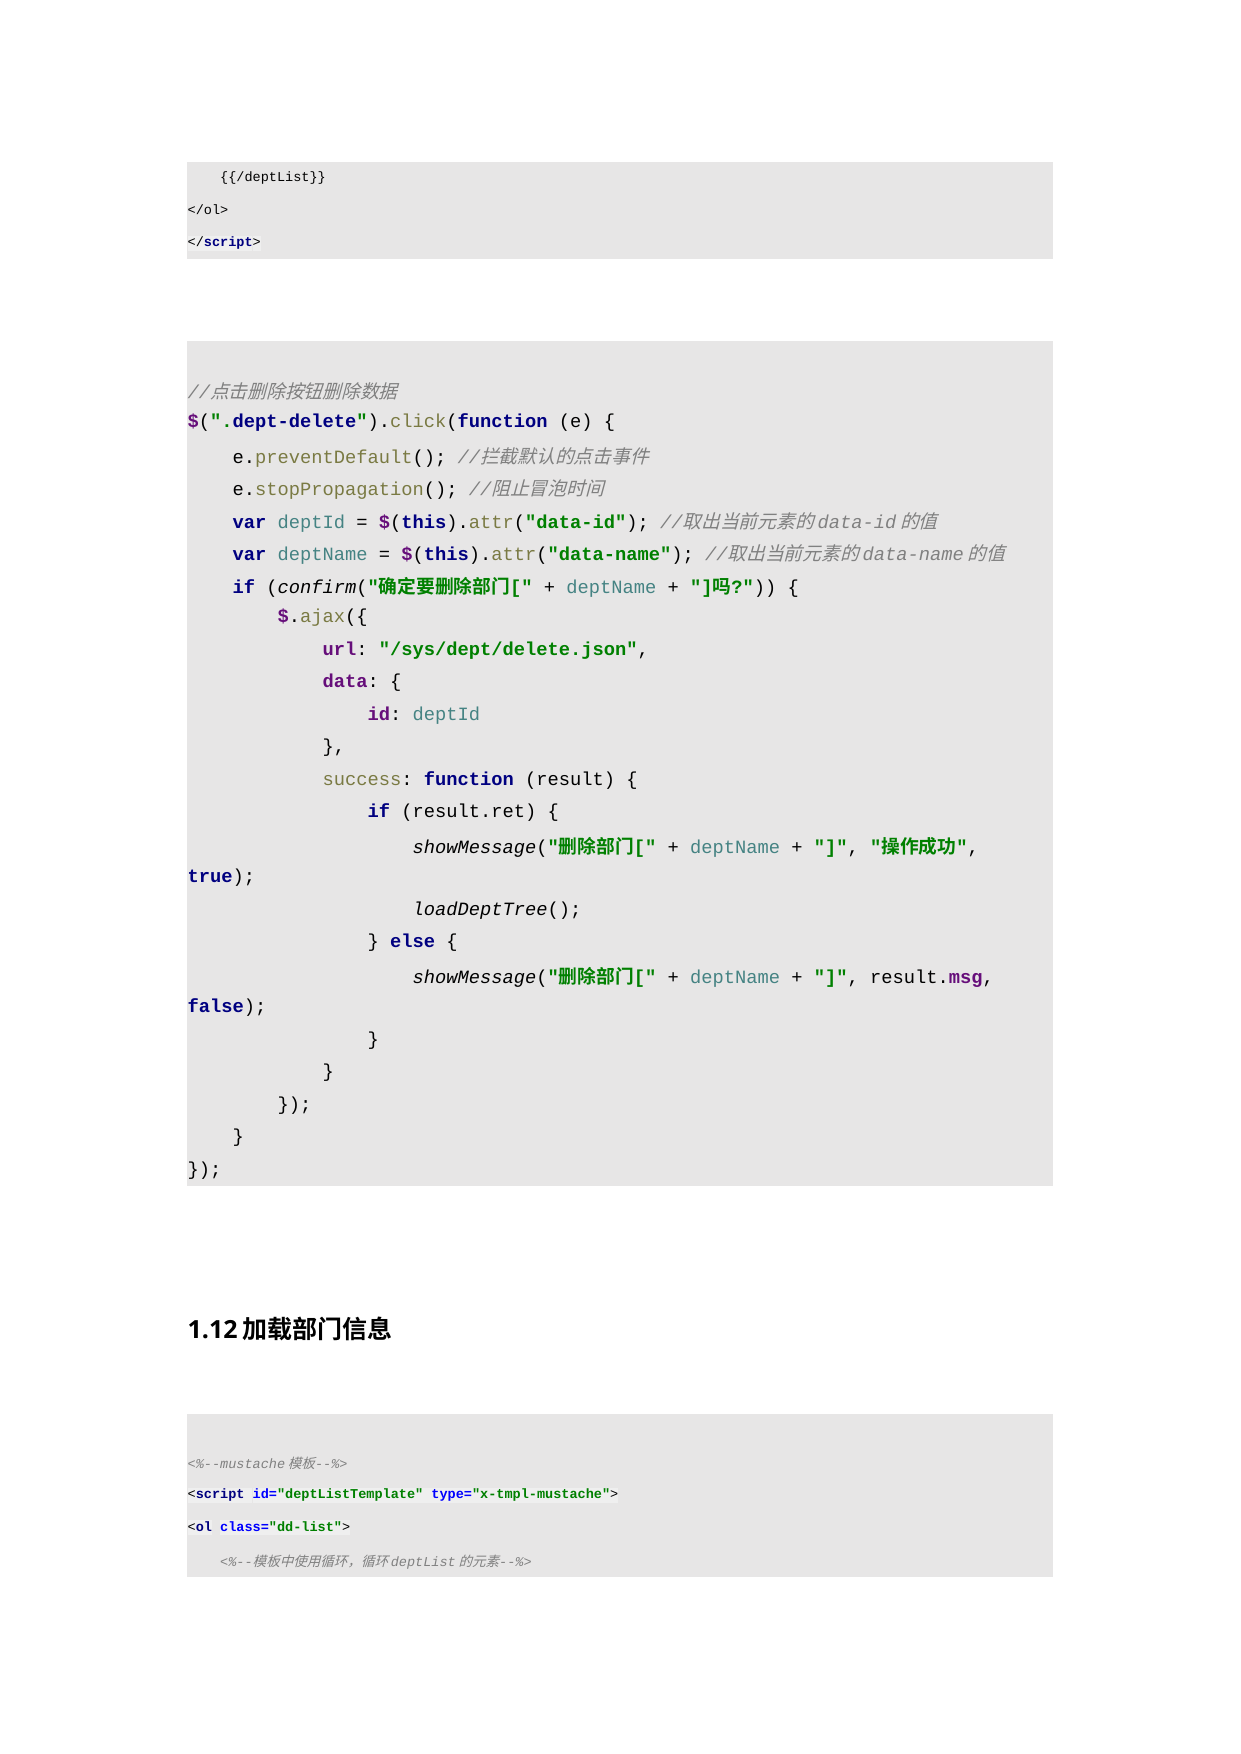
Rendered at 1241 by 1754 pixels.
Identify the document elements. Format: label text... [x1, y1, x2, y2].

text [187, 162, 1053, 259]
subtitle 1.12加载部门信息 [187, 1296, 1053, 1361]
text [187, 1447, 1053, 1577]
text //点击删除按钮删除数据 $(".dept-delete").click(function (e) { e.preventDefault(); //拦截默认的点击事件 e.stopPropagation(); //阻止冒泡时间 var deptId = $(this).attr("data-id"); //取出当前元素的data-id的值 var deptName = $(this).attr("data-name"); //取出当前元素的data-name的值 if (confirm("确定要删除部门[" + deptName + "]吗?")) { $.ajax({ url: "/sys/dept/delete.json", data: { id: deptId }, success: function (result) { if (result.ret) { showMessage("删除部门[" + deptName + "]", "操作成功", true); loadDeptTree(); } else { showMessage("删除部门[" + deptName + "]", result.msg, false); } } }); } }); [187, 374, 1053, 1186]
